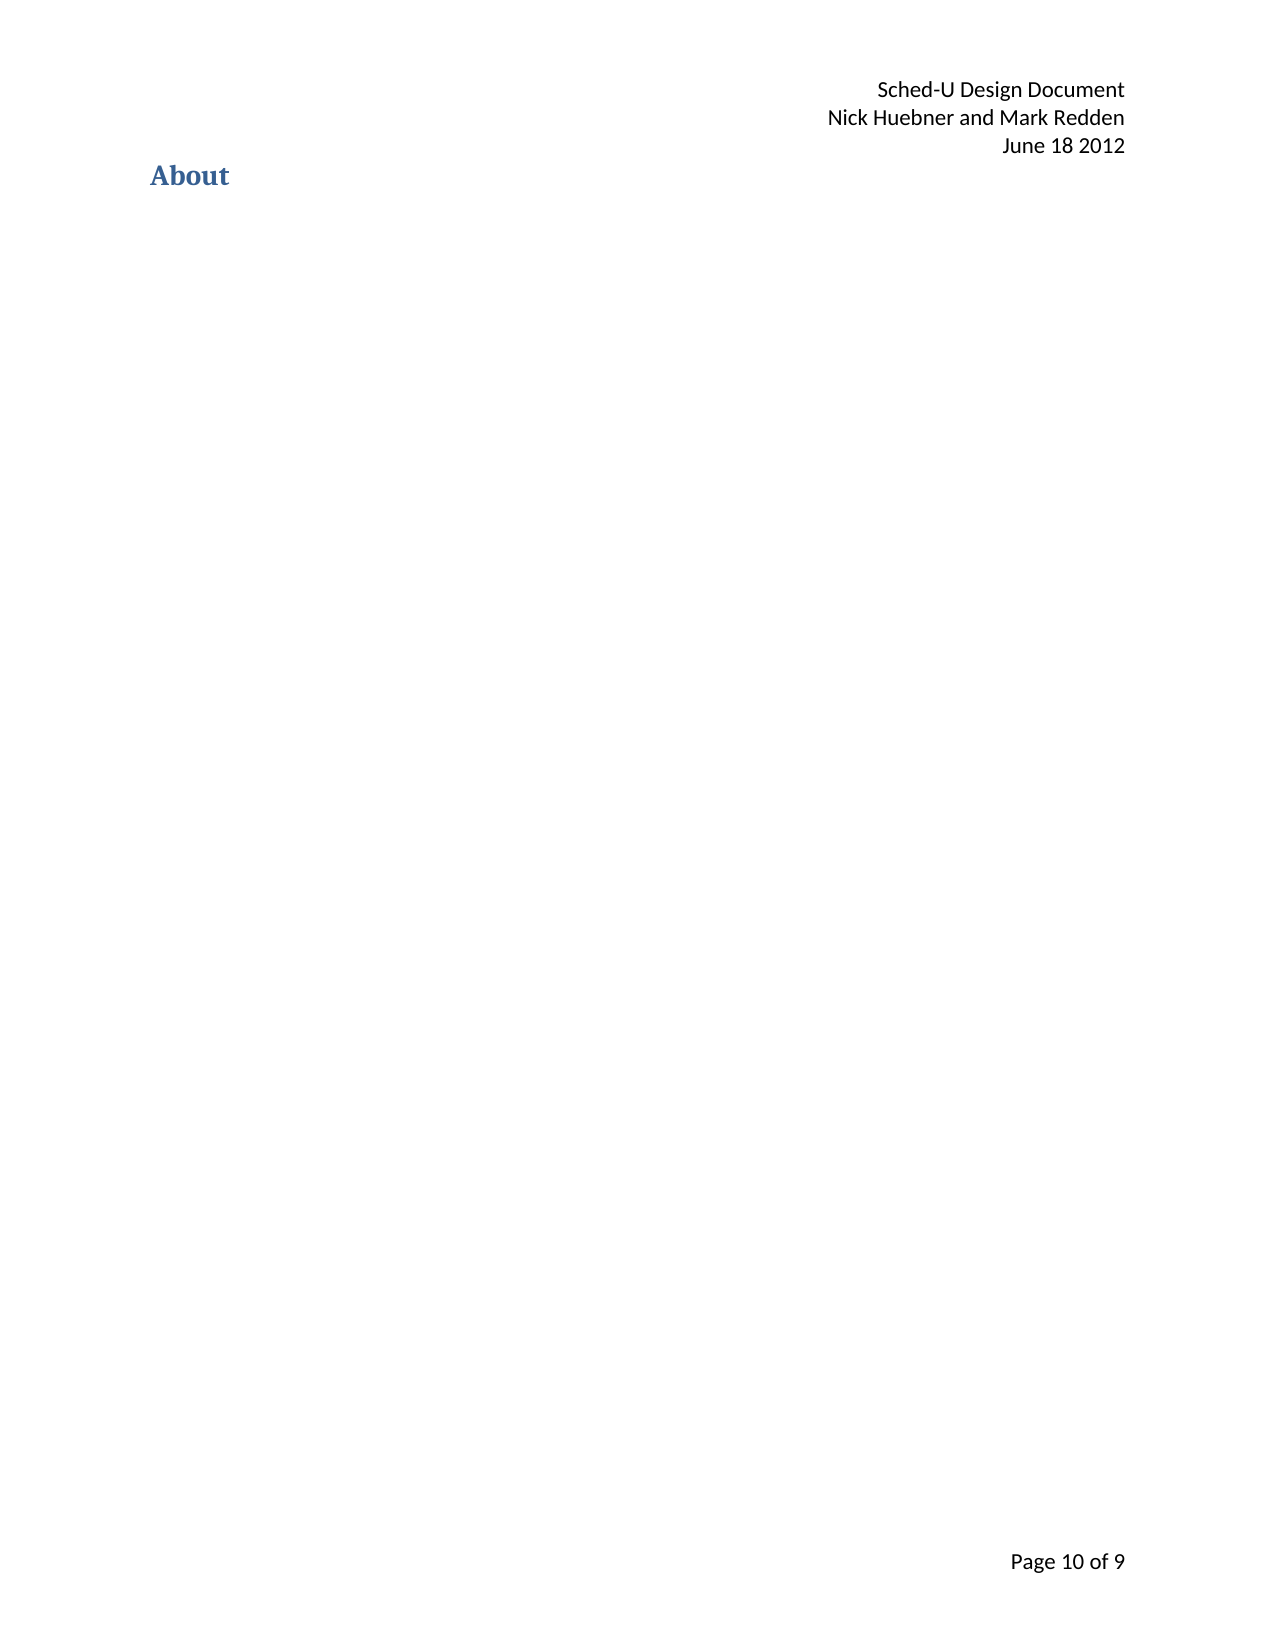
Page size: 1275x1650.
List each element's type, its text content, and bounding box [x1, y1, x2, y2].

subtitle About [150, 159, 1125, 193]
